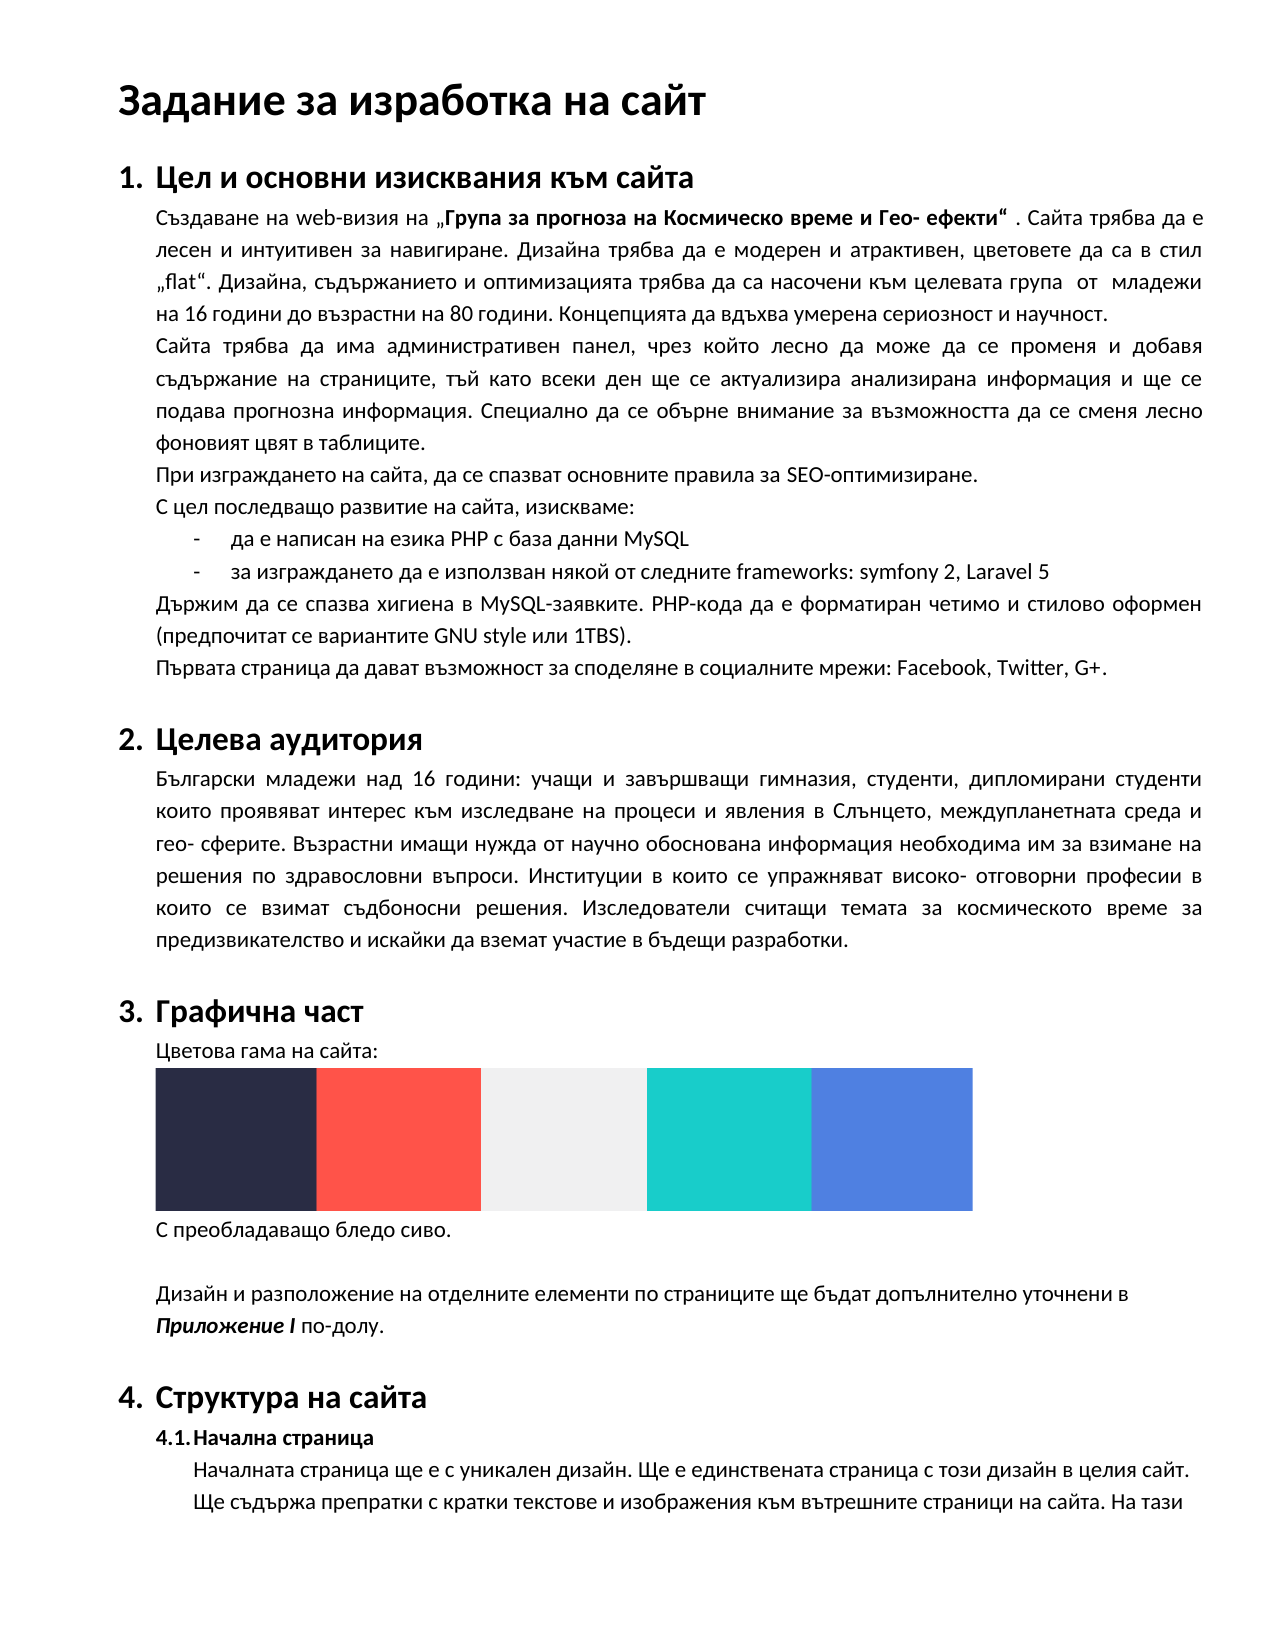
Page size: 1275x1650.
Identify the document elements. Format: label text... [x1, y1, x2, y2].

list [193, 1455, 1204, 1515]
text Създаване на web-визия на „Група за прогноза на Космическо време и Гео- ефекти“ . Сайта трябва да е лесен и интуитивен за навигиране. Дизайна трябва да е модерен и атрактивен, цветовете да са в стил „flat“. Дизайна, съдържанието и оптимизацията трябва да са насочени към целевата група от младежи на 16 години до възрастни на 80 години. Концепцията да вдъхва умерена сериозност и научност. [156, 203, 1204, 327]
text Държим да се спазва хигиена в MySQL-заявките. PHP-кода да е форматиран четимо и стилово оформен (предпочитат се вариантите GNU style или 1TBS). [156, 589, 1204, 649]
list Български младежи над 16 години: учащи и завършващи гимназия, студенти, дипломирани студенти които проявяват интерес към изследване на процеси и явления в Слънцето, междупланетната среда и гео- сферите. Възрастни имащи нужда от научно обоснована информация необходима им за взимане на решения по здравословни въпроси. Институции в които се упражняват високо- отговорни професии в които се взимат съдбоносни решения. Изследователи считащи темата за космическото време за предизвикателство и искайки да вземат участие в бъдещи разработки. [156, 764, 1204, 953]
list Графична част [118, 990, 1204, 1031]
list Целева аудитория [118, 718, 1204, 758]
text Сайта трябва да има административен панел, чрез който лесно да може да се променя и добавя съдържание на страниците, тъй като всеки ден ще се актуализира анализирана информация и ще се подава прогнозна информация. Специално да се обърне внимание за възможността да се сменя лесно фоновият цвят в таблиците. [156, 331, 1204, 456]
list да е написан на езика PHP с базa данни MySQL [193, 524, 1204, 553]
list за изграждането да е използван някой от следните frameworks: symfony 2, Laravel 5 [193, 557, 1204, 585]
list Цел и основни изисквания към сайта [118, 156, 1204, 197]
list Цветова гама на сайта: [156, 1037, 1204, 1064]
text Първата страница да дават възможност за споделяне в социалните мрежи: Facebook, Twitter, G+. [156, 653, 1204, 681]
list С преобладаващо бледо сиво. [156, 1215, 1204, 1243]
list Начална страница [156, 1423, 1204, 1451]
text При изграждането на сайта, да се спазват основните правила за SEO-оптимизиране. [156, 460, 1204, 488]
picture [155, 1068, 973, 1211]
text Задание за изработка на сайт [118, 71, 1204, 127]
list Дизайн и разположение на отделните елементи по страниците ще бъдат допълнително уточнени в Приложение I по-долу. [156, 1279, 1204, 1340]
list Структура на сайта [118, 1376, 1204, 1417]
text С цел последващо развитие на сайта, изискваме: [156, 492, 1204, 520]
